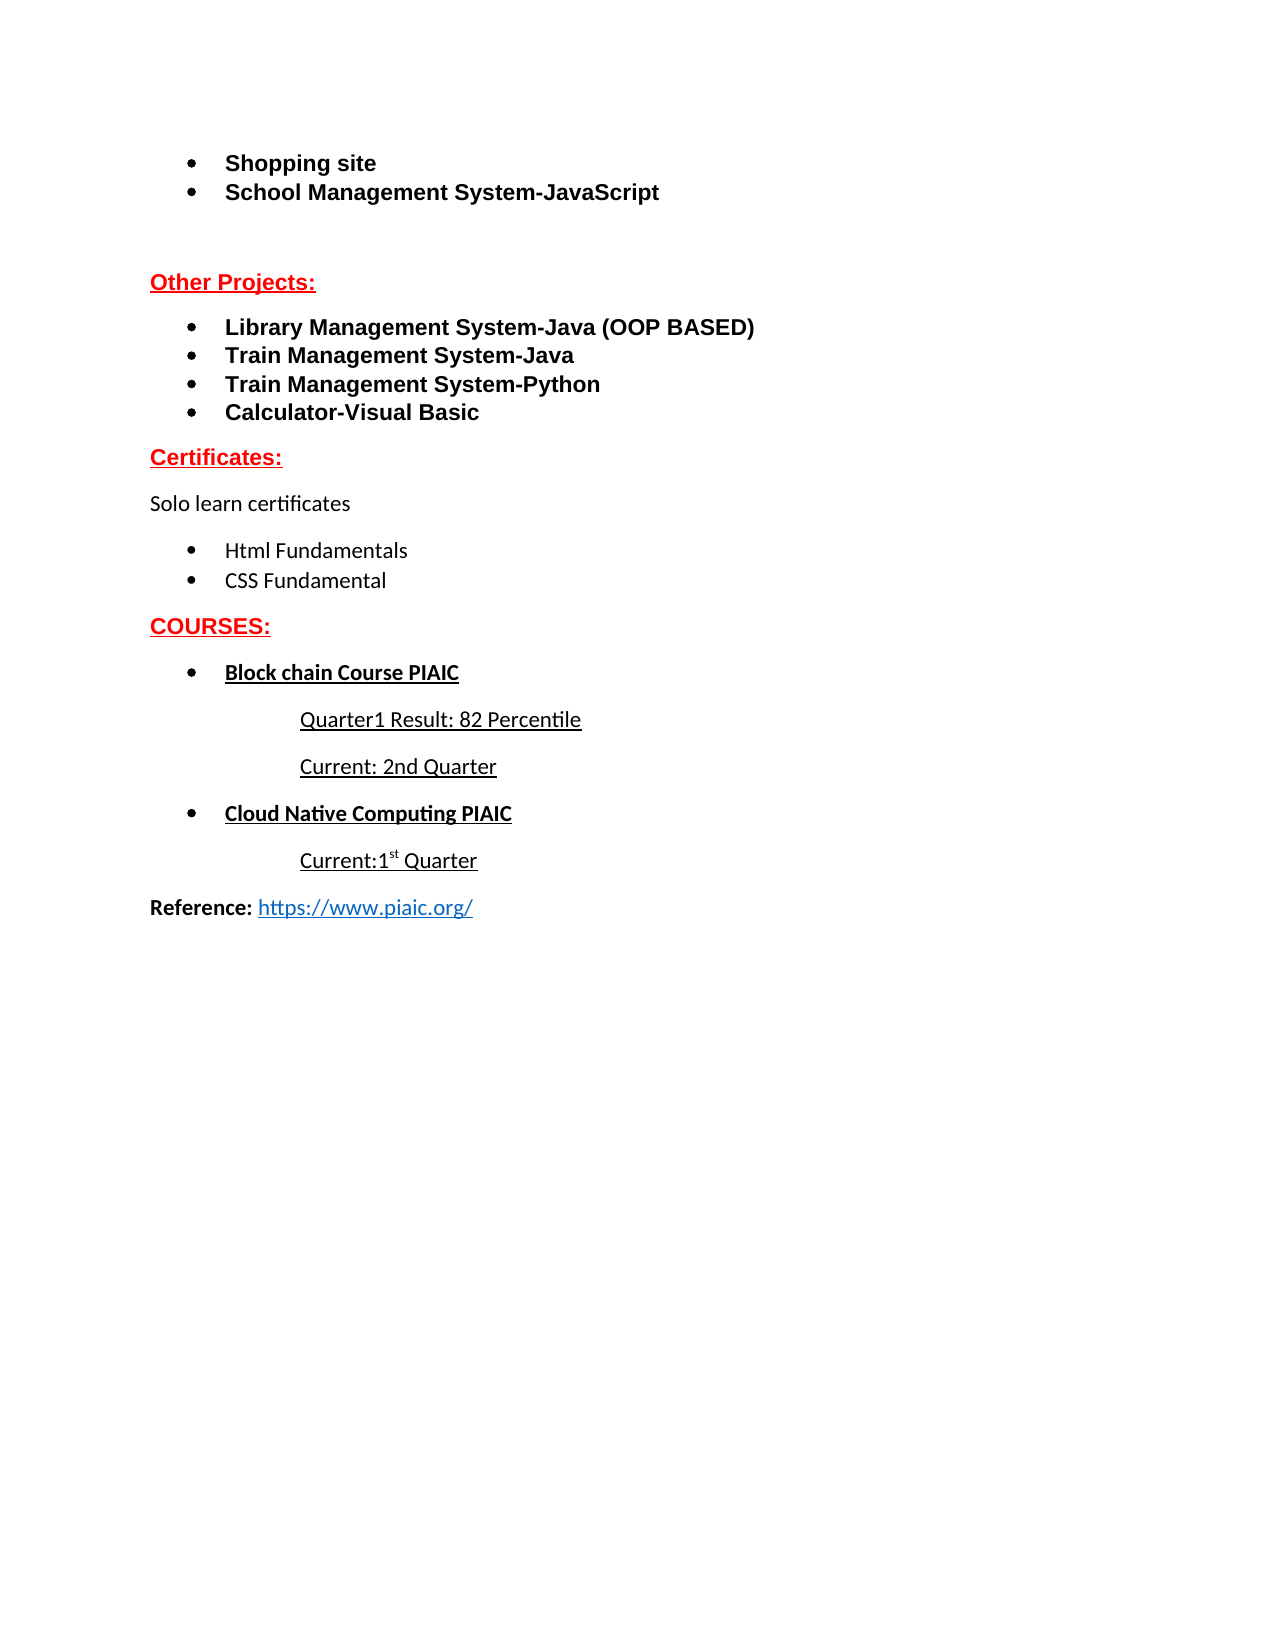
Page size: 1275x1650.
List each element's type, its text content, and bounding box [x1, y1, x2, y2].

list Library Management System-Java (OOP BASED) [187, 314, 1125, 340]
list Calculator-Visual Basic [187, 399, 1125, 425]
list School Management System-JavaScript [187, 178, 1125, 205]
list Train Management System-Python [187, 371, 1125, 397]
list Cloud Native Computing PIAIC [187, 799, 1125, 827]
text Quarter1 Result: 82 Percentile [225, 705, 1125, 733]
list Train Management System-Java [187, 342, 1125, 368]
text Other Projects: [150, 269, 1125, 295]
list Shopping site [187, 150, 1125, 176]
text Reference: https://www.piaic.org/ [150, 893, 1125, 921]
list CSS Fundamental [187, 566, 1125, 594]
list Block chain Course PIAIC [187, 658, 1125, 686]
list Html Fundamentals [187, 536, 1125, 564]
text COURSES: [150, 613, 1125, 639]
text Certificates: [150, 444, 1125, 471]
text Solo learn certificates [150, 489, 1125, 517]
text Current: 2nd Quarter [225, 752, 1125, 780]
text Current:1st Quarter [225, 846, 1125, 874]
